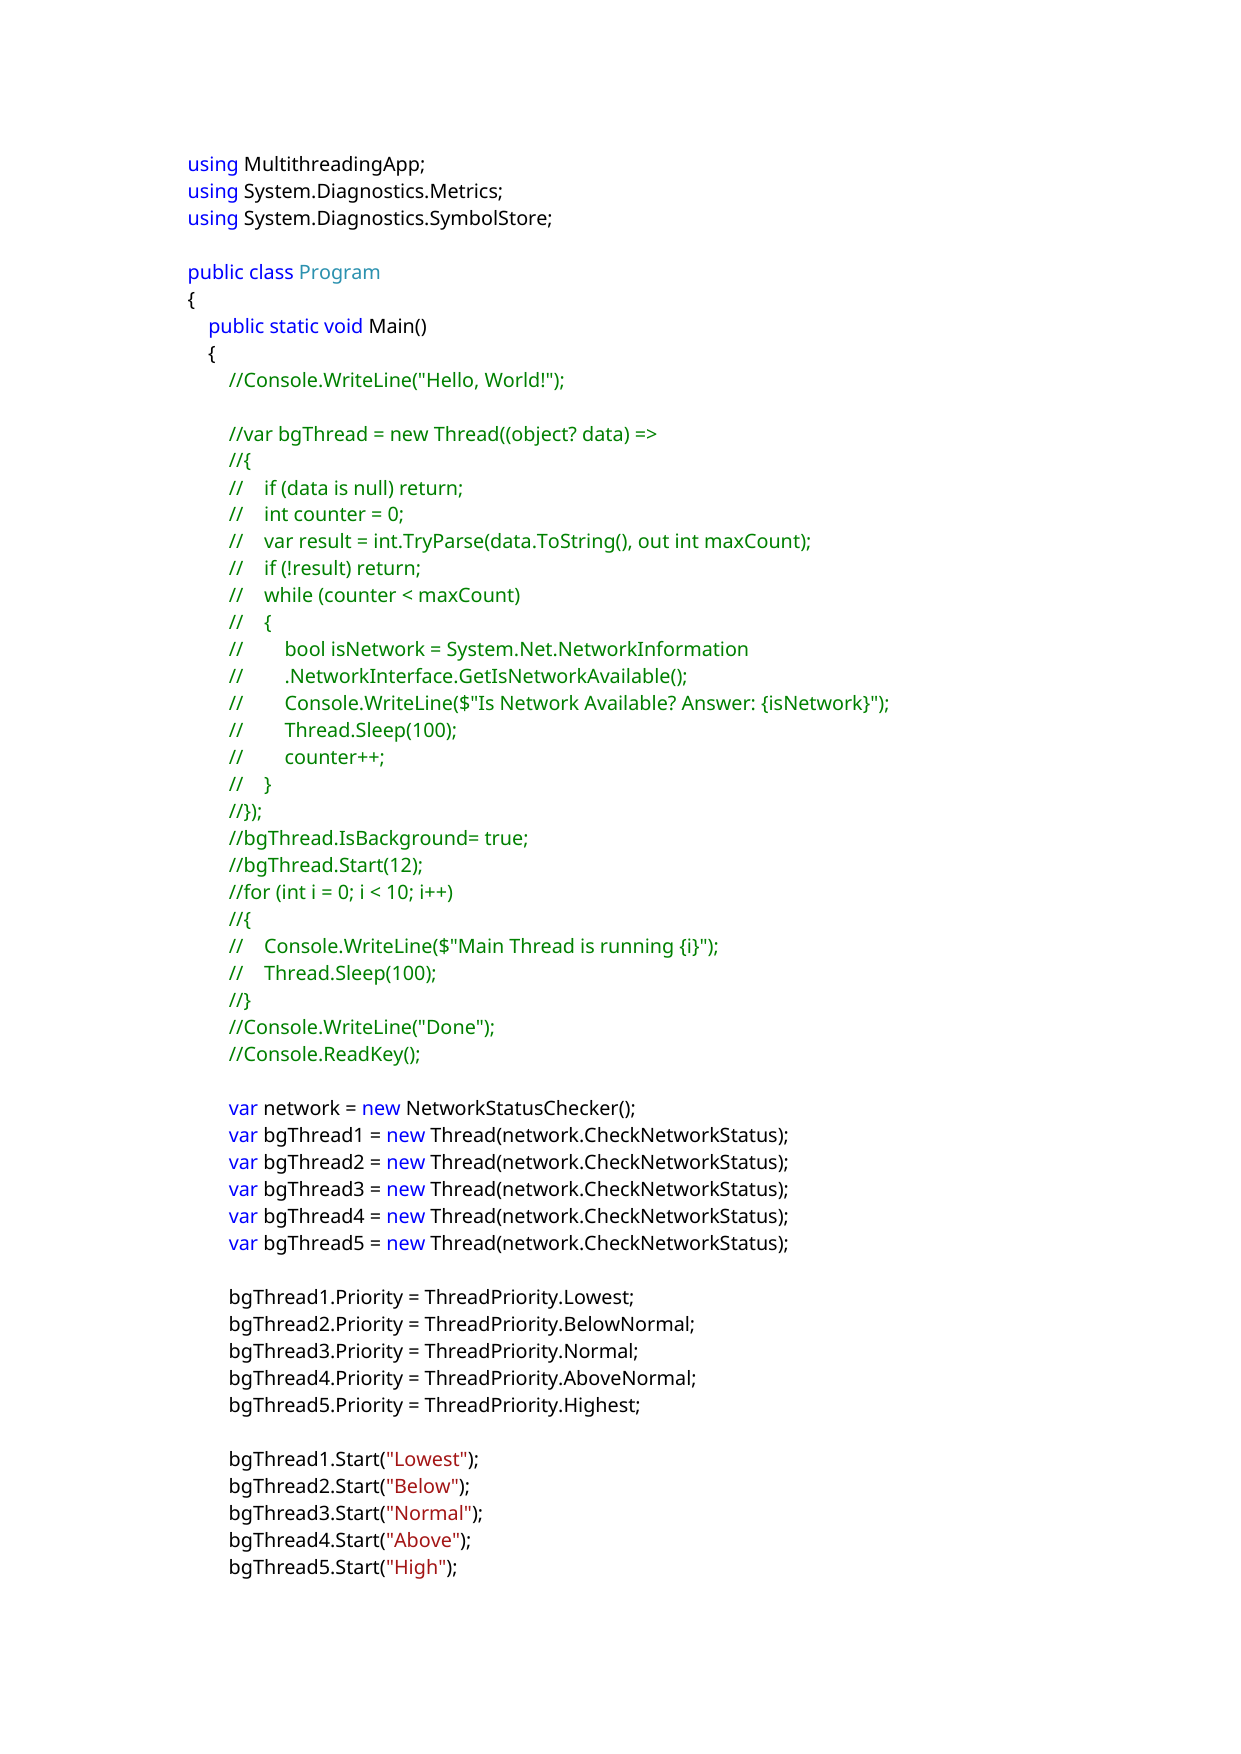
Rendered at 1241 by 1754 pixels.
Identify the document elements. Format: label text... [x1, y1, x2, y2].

text bgThread3.Start("Normal"); [187, 1499, 1053, 1526]
text { [187, 285, 1053, 312]
text // Console.WriteLine($"Is Network Available? Answer: {isNetwork}"); [187, 689, 1053, 717]
text //}); [187, 797, 1053, 824]
text bgThread1.Priority = ThreadPriority.Lowest; [187, 1283, 1053, 1310]
text using System.Diagnostics.Metrics; [187, 177, 1053, 204]
text //var bgThread = new Thread((object? data) => [187, 420, 1053, 447]
text bgThread5.Priority = ThreadPriority.Highest; [187, 1391, 1053, 1418]
text var bgThread2 = new Thread(network.CheckNetworkStatus); [187, 1148, 1053, 1175]
text public static void Main() [187, 312, 1053, 339]
text // Thread.Sleep(100); [187, 717, 1053, 743]
text // .NetworkInterface.GetIsNetworkAvailable(); [187, 663, 1053, 689]
text bgThread2.Start("Below"); [187, 1472, 1053, 1499]
text //Console.WriteLine("Done"); [187, 1013, 1053, 1040]
text bgThread2.Priority = ThreadPriority.BelowNormal; [187, 1310, 1053, 1337]
text var network = new NetworkStatusChecker(); [187, 1094, 1053, 1121]
text //for (int i = 0; i < 10; i++) [187, 878, 1053, 905]
text //} [187, 986, 1053, 1013]
text using MultithreadingApp; [187, 150, 1053, 177]
text var bgThread3 = new Thread(network.CheckNetworkStatus); [187, 1175, 1053, 1202]
text bgThread3.Priority = ThreadPriority.Normal; [187, 1337, 1053, 1364]
text //Console.WriteLine("Hello, World!"); [187, 366, 1053, 393]
text var bgThread1 = new Thread(network.CheckNetworkStatus); [187, 1121, 1053, 1148]
text { [187, 339, 1053, 366]
text //bgThread.Start(12); [187, 851, 1053, 878]
text using System.Diagnostics.SymbolStore; [187, 204, 1053, 231]
text var bgThread4 = new Thread(network.CheckNetworkStatus); [187, 1202, 1053, 1229]
text // bool isNetwork = System.Net.NetworkInformation [187, 636, 1053, 663]
text bgThread5.Start("High"); [187, 1553, 1053, 1580]
text // int counter = 0; [187, 501, 1053, 528]
text // Console.WriteLine($"Main Thread is running {i}"); [187, 932, 1053, 959]
text //bgThread.IsBackground= true; [187, 824, 1053, 851]
text // if (!result) return; [187, 555, 1053, 582]
text // while (counter < maxCount) [187, 582, 1053, 609]
text bgThread4.Start("Above"); [187, 1526, 1053, 1553]
text // } [187, 771, 1053, 797]
text var bgThread5 = new Thread(network.CheckNetworkStatus); [187, 1229, 1053, 1256]
text // counter++; [187, 743, 1053, 771]
text //Console.ReadKey(); [187, 1040, 1053, 1067]
text // if (data is null) return; [187, 474, 1053, 501]
text bgThread4.Priority = ThreadPriority.AboveNormal; [187, 1364, 1053, 1391]
text // var result = int.TryParse(data.ToString(), out int maxCount); [187, 528, 1053, 555]
text bgThread1.Start("Lowest"); [187, 1445, 1053, 1472]
text // { [187, 609, 1053, 636]
text //{ [187, 447, 1053, 474]
text //{ [187, 905, 1053, 932]
text public class Program [187, 258, 1053, 285]
text // Thread.Sleep(100); [187, 959, 1053, 986]
